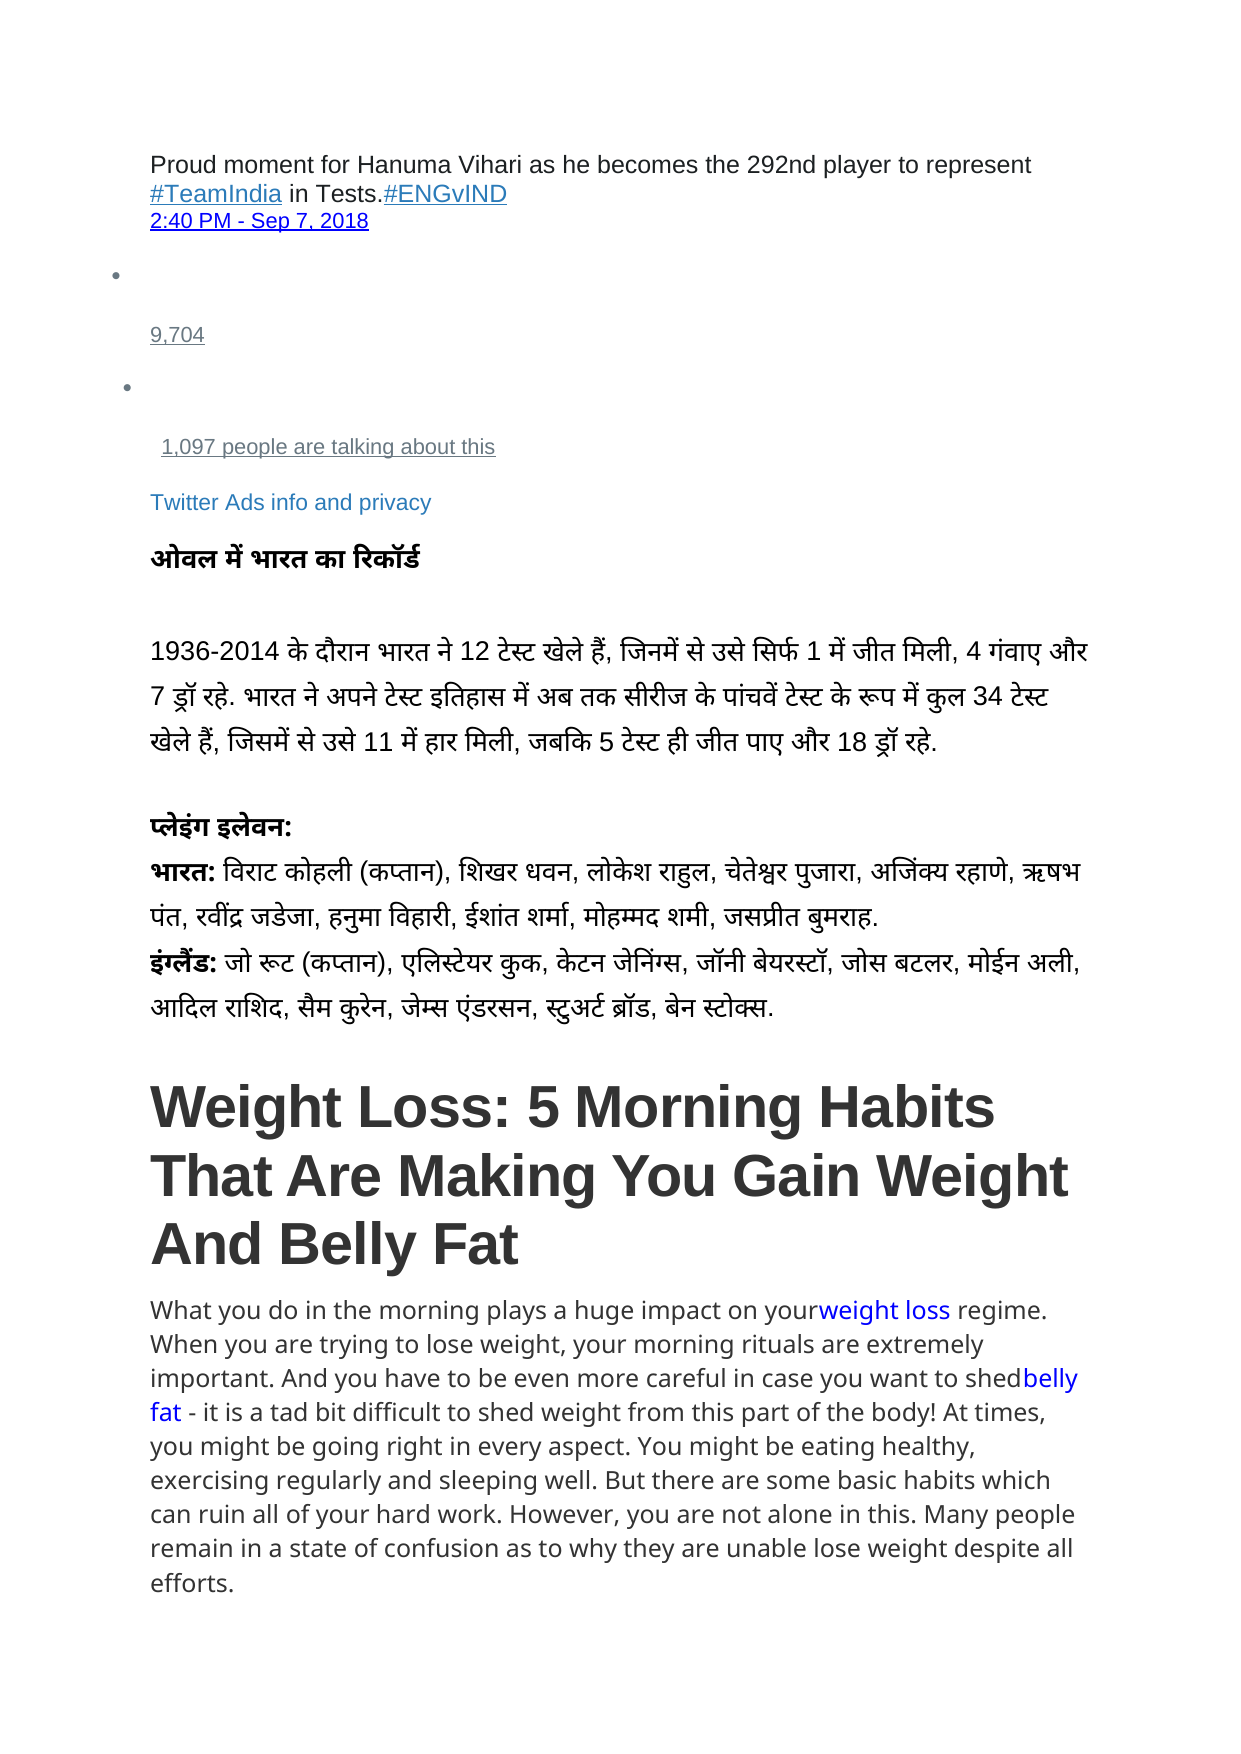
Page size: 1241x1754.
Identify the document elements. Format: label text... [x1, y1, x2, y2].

text 1,097 people are talking about this [161, 434, 1090, 459]
text Proud moment for Hanuma Vihari as he becomes the 292nd player to represent #TeamIndia in Tests.#ENGvIND [150, 150, 1090, 207]
text प्लेइंग इलेवन: [150, 799, 1090, 844]
text भारत: विराट कोहली (कप्तान), शिखर धवन, लोकेश राहुल, चेतेश्वर पुजारा, अजिंक्य रहाणे, ऋषभ पंत, रवींद्र जडेजा, हनुमा विहारी, ईशांत शर्मा, मोहम्मद शमी, जसप्रीत बुमराह. [150, 844, 1090, 934]
text What you do in the morning plays a huge impact on yourweight loss regime. When you are trying to lose weight, your morning rituals are extremely important. And you have to be even more careful in case you want to shedbelly fat - it is a tad bit difficult to shed weight from this part of the body! At times, you might be going right in every aspect. You might be eating healthy, exercising regularly and sleeping well. But there are some basic habits which can ruin all of your hard work. However, you are not alone in this. Many people remain in a state of confusion as to why they are unable lose weight despite all efforts. [150, 1293, 1090, 1599]
subtitle Weight Loss: 5 Morning Habits That Are Making You Gain Weight And Belly Fat [150, 1072, 1090, 1277]
text 2:40 PM - Sep 7, 2018 [150, 207, 1090, 233]
text 1936-2014 के दौरान भारत ने 12 टेस्ट खेले हैं, जिनमें से उसे सिर्फ 1 में जीत मिली, 4 गंवाए और 7 ड्रॉ रहे. भारत ने अपने टेस्ट इतिहास में अब तक सीरीज के पांचवें टेस्ट के रूप में कुल 34 टेस्ट खेले हैं, जिसमें से उसे 11 में हार मिली, जबकि 5 टेस्ट ही जीत पाए और 18 ड्रॉ रहे. [150, 624, 1090, 759]
text Twitter Ads info and privacy [150, 488, 1090, 515]
text इंग्लैंड: जो रूट (कप्तान), एलिस्टेयर कुक, केटन जेनिंग्स, जॉनी बेयरस्टाॅ, जोस बटलर, मोईन अली, आदिल राशिद, सैम कुरेन, जेम्स एंडरसन, स्टुअर्ट ब्रॉड, बेन स्टोक्स. [150, 934, 1090, 1025]
text ओवल में भारत का रिकॉर्ड [150, 531, 1090, 577]
text 9,704 [150, 322, 1090, 347]
